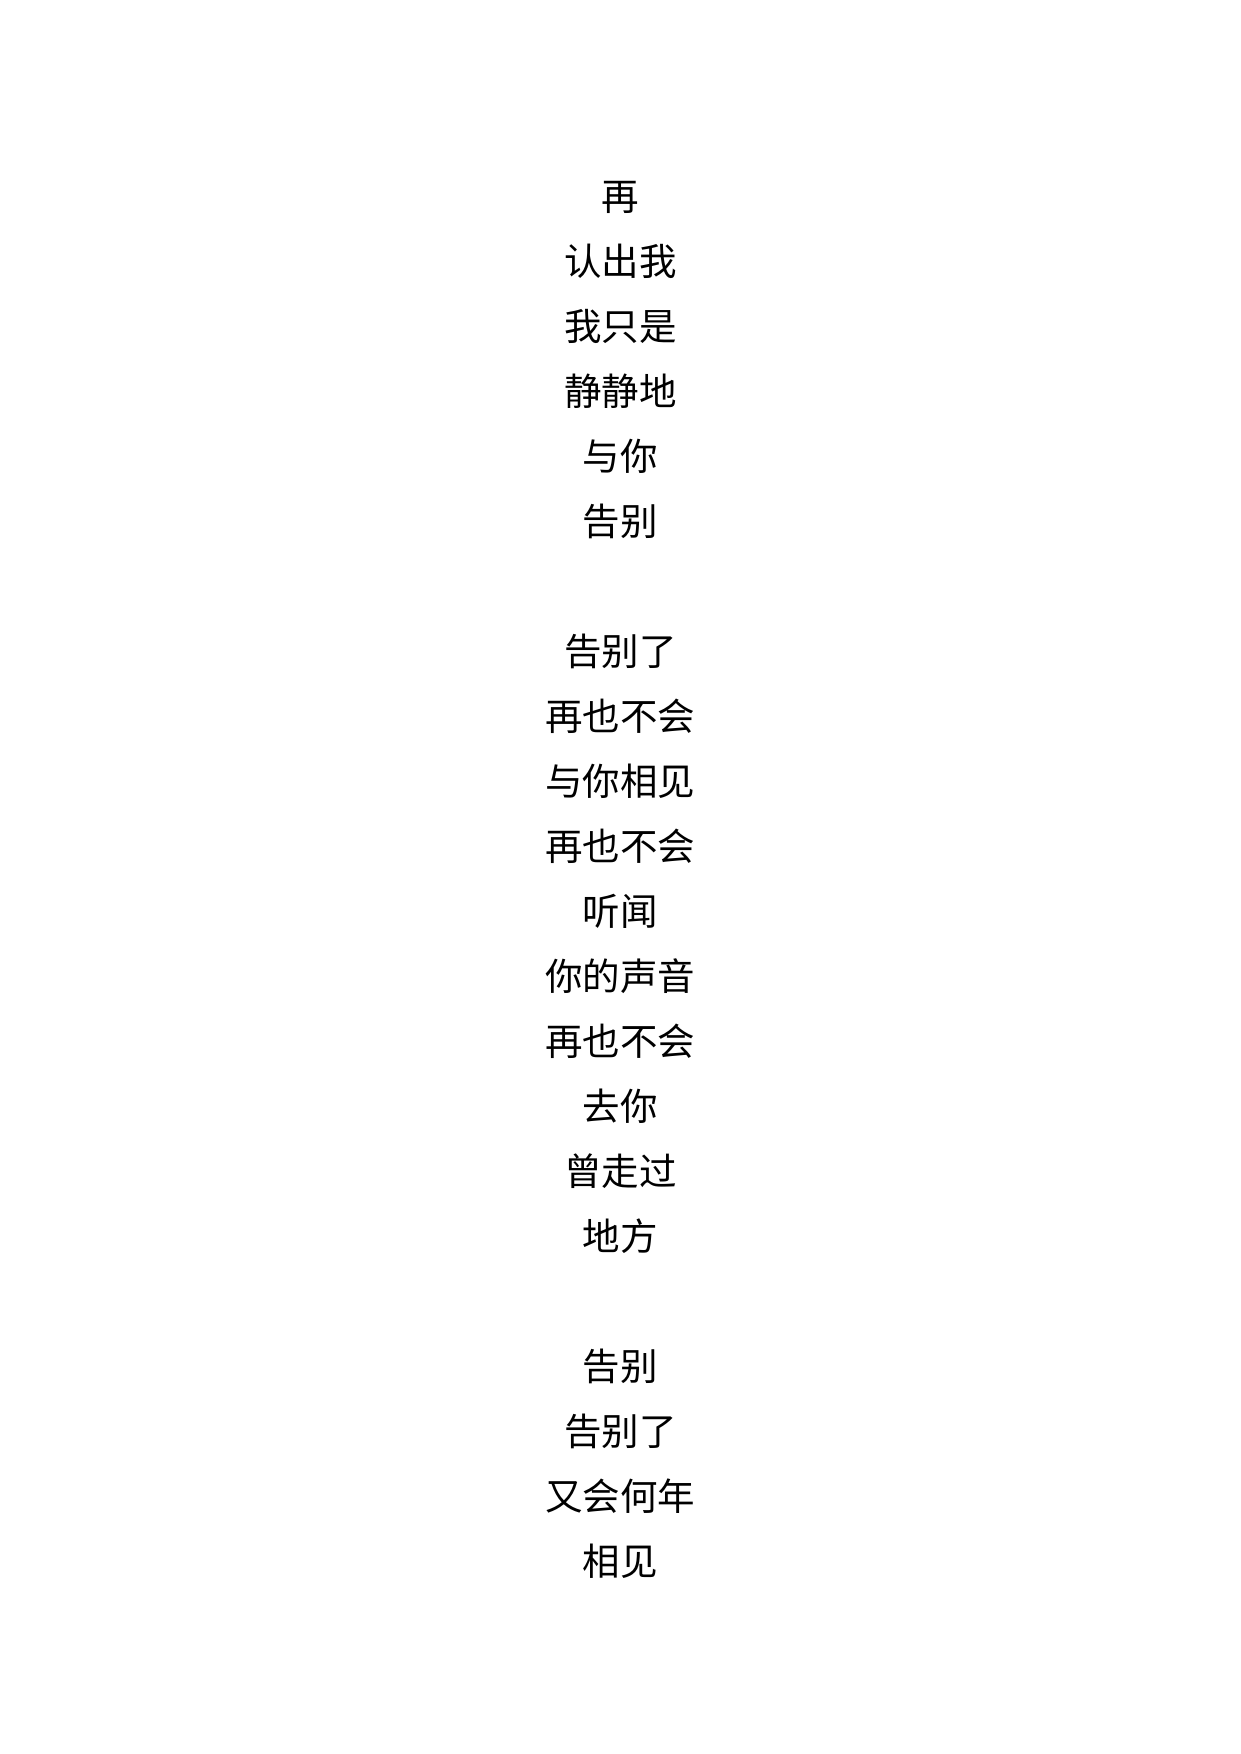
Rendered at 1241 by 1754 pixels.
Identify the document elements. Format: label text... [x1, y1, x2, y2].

text 曾走过 [187, 1137, 1053, 1202]
text 再 [187, 162, 1053, 227]
text 再也不会 [187, 1007, 1053, 1072]
text 去你 [187, 1072, 1053, 1137]
text 再也不会 [187, 812, 1053, 877]
text 告别了 [187, 617, 1053, 682]
text 静静地 [187, 357, 1053, 422]
text 地方 [187, 1202, 1053, 1267]
text 相见 [187, 1527, 1053, 1592]
text 告别 [187, 487, 1053, 552]
text 与你相见 [187, 747, 1053, 812]
text 听闻 [187, 877, 1053, 942]
text 告别了 [187, 1397, 1053, 1462]
text 告别 [187, 1332, 1053, 1397]
text 我只是 [187, 292, 1053, 357]
text 与你 [187, 422, 1053, 487]
text 再也不会 [187, 682, 1053, 747]
text 又会何年 [187, 1462, 1053, 1527]
text 你的声音 [187, 942, 1053, 1007]
text 认出我 [187, 227, 1053, 292]
